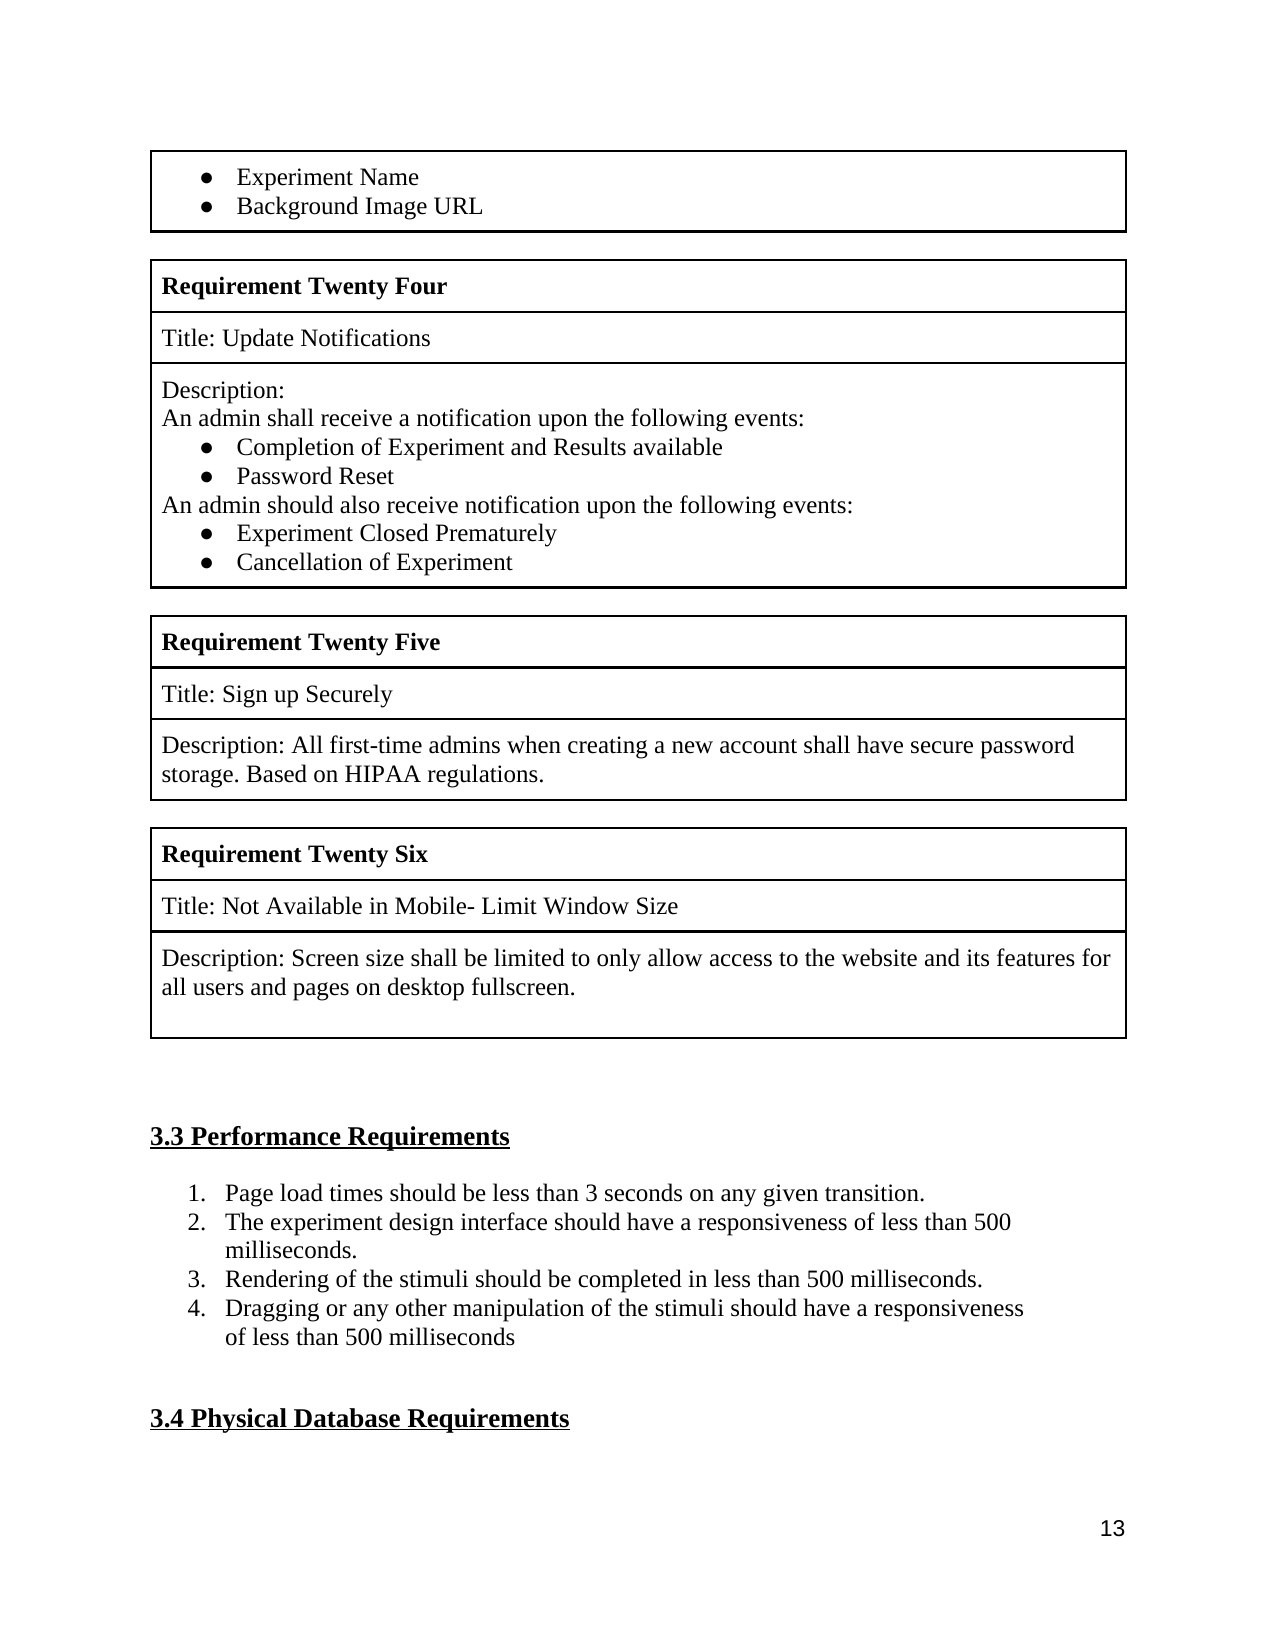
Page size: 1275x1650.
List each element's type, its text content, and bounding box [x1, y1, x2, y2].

list The experiment design interface should have a responsiveness of less than 500 milliseconds. [187, 1207, 1050, 1264]
table_cell Title: Update Notifications [152, 313, 1125, 362]
table_header Requirement Twenty Five [152, 617, 1125, 666]
table_header Requirement Twenty Four [152, 261, 1125, 311]
table_cell Title: Sign up Securely [152, 669, 1125, 718]
list Dragging or any other manipulation of the stimuli should have a responsiveness of less than 500 milliseconds [187, 1293, 1050, 1350]
table_header Requirement Twenty Six [152, 829, 1125, 879]
list Page load times should be less than 3 seconds on any given transition. [187, 1178, 1050, 1207]
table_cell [152, 152, 1125, 230]
subtitle 3.3 Performance Requirements [150, 1120, 1050, 1151]
table_cell Description: All first-time admins when creating a new account shall have secure password storage. Based on HIPAA regulations. [152, 720, 1125, 798]
table_cell Title: Not Available in Mobile- Limit Window Size [152, 881, 1125, 930]
subtitle 3.4 Physical Database Requirements [150, 1402, 1050, 1433]
table_cell Description: An admin shall receive a notification upon the following events: Completion of Experiment and Results available Password Reset An admin should also receive notification upon the following events: Experiment Closed Prematurely Cancellation of Experiment [152, 364, 1125, 586]
table_cell Description: Screen size shall be limited to only allow access to the website and its features for all users and pages on desktop fullscreen. [152, 933, 1125, 1037]
list Rendering of the stimuli should be completed in less than 500 milliseconds. [187, 1264, 1050, 1293]
